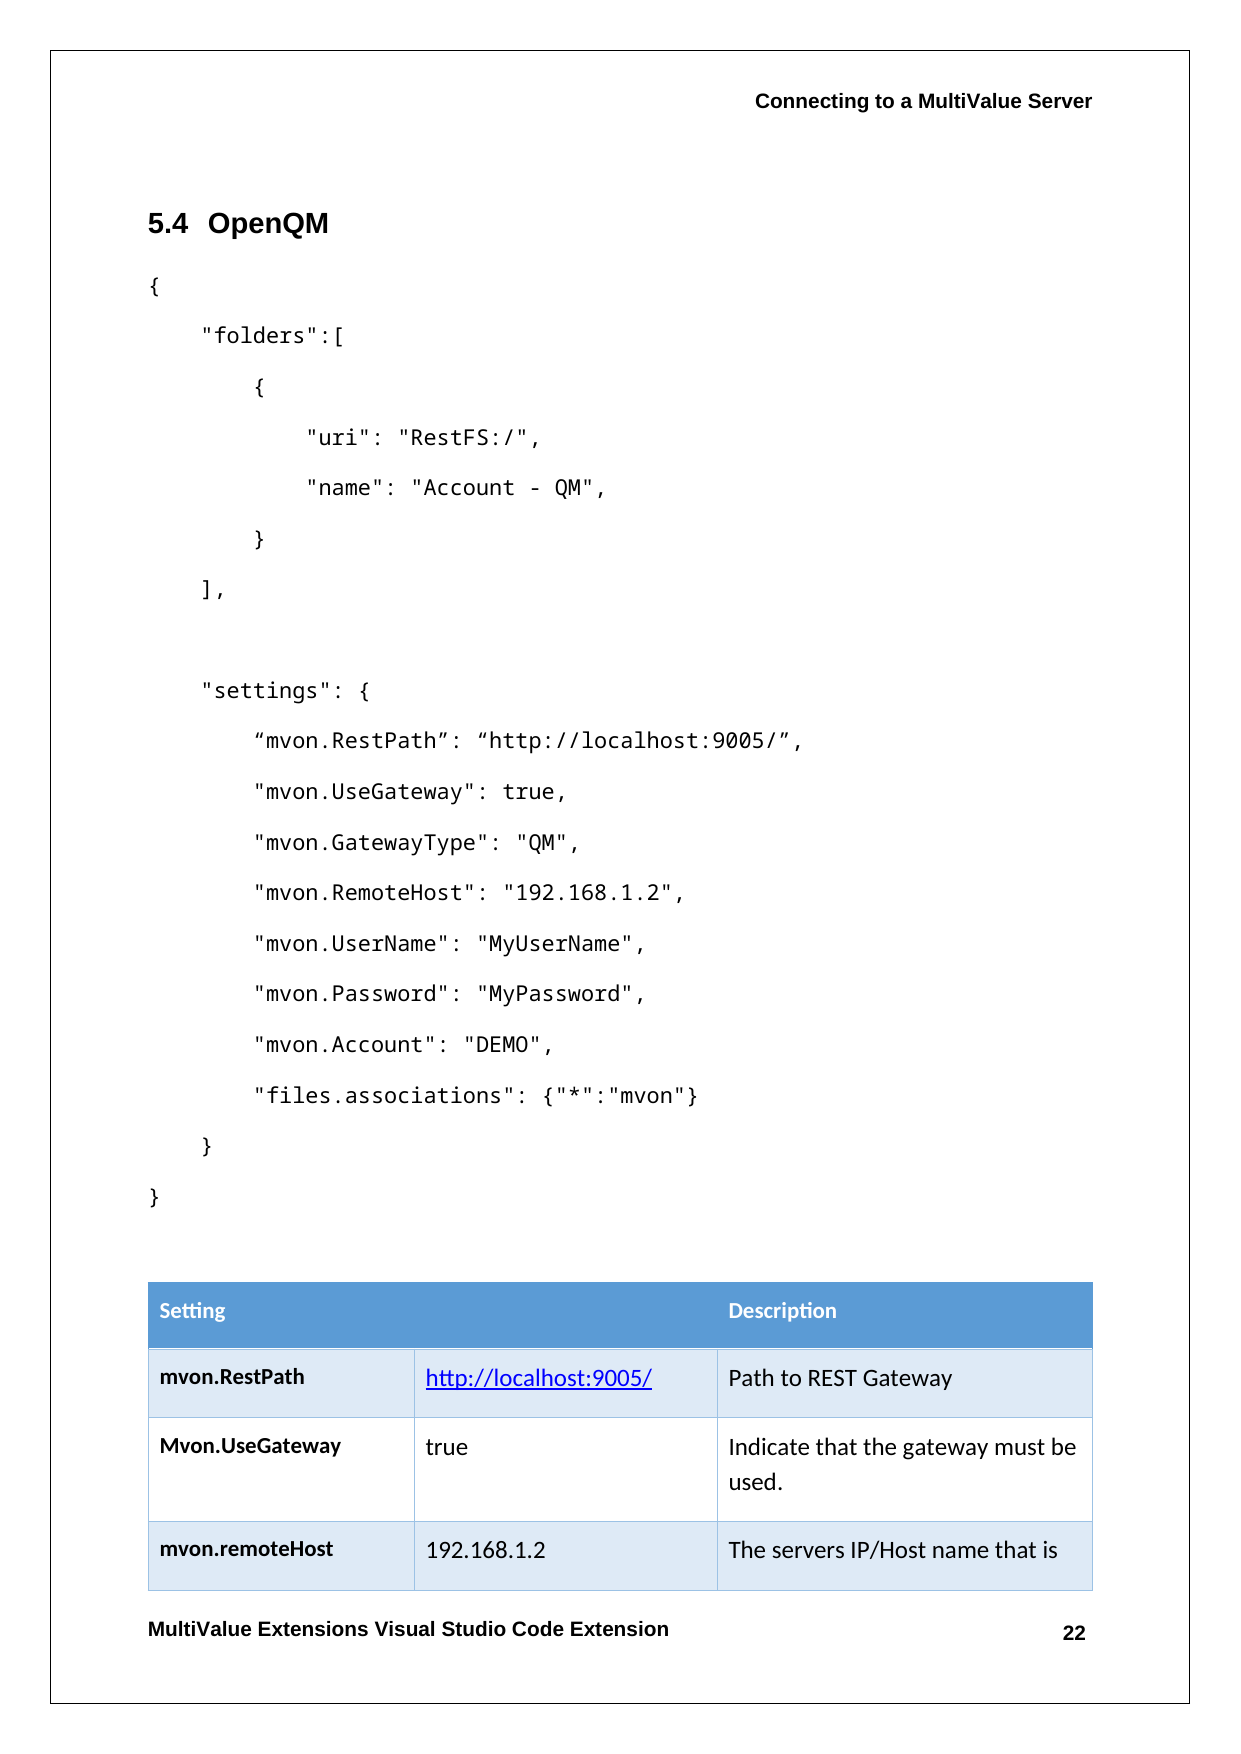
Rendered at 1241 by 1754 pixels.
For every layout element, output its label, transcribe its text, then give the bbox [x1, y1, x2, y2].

text "mvon.GatewayType": "QM", [148, 827, 1093, 856]
table_header Setting [149, 1283, 414, 1348]
text "mvon.UseGateway": true, [148, 776, 1093, 806]
table_cell 192.168.1.2 [415, 1522, 717, 1590]
table_cell Mvon.UseGateway [149, 1418, 414, 1521]
table_header [414, 1283, 717, 1348]
table_cell mvon.remoteHost [149, 1522, 414, 1590]
subtitle OpenQM [148, 206, 1093, 240]
text "uri": "RestFS:/", [148, 422, 1093, 451]
text ], [148, 573, 1093, 603]
text "files.associations": {"*":"mvon"} [148, 1080, 1093, 1109]
table_header Description [717, 1283, 1092, 1348]
text } [148, 1181, 1093, 1211]
table_cell Path to REST Gateway [718, 1350, 1092, 1417]
text “mvon.RestPath”: “http://localhost:9005/”, [148, 725, 1093, 755]
text } [148, 1130, 1093, 1160]
text "mvon.UserName": "MyUserName", [148, 928, 1093, 958]
text "name": "Account - QM", [148, 472, 1093, 502]
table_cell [718, 1522, 1092, 1590]
text { [148, 270, 1093, 299]
text "folders":[ [148, 320, 1093, 350]
table_cell true [415, 1418, 717, 1521]
text "mvon.Account": "DEMO", [148, 1029, 1093, 1059]
table_cell http://localhost:9005/ [415, 1350, 717, 1417]
text "settings": { [148, 675, 1093, 704]
text "mvon.Password": "MyPassword", [148, 978, 1093, 1008]
text { [148, 371, 1093, 401]
text "mvon.RemoteHost": "192.168.1.2", [148, 877, 1093, 907]
table_cell Indicate that the gateway must be used. [718, 1418, 1092, 1521]
table_cell mvon.RestPath [149, 1350, 414, 1417]
text } [148, 523, 1093, 553]
